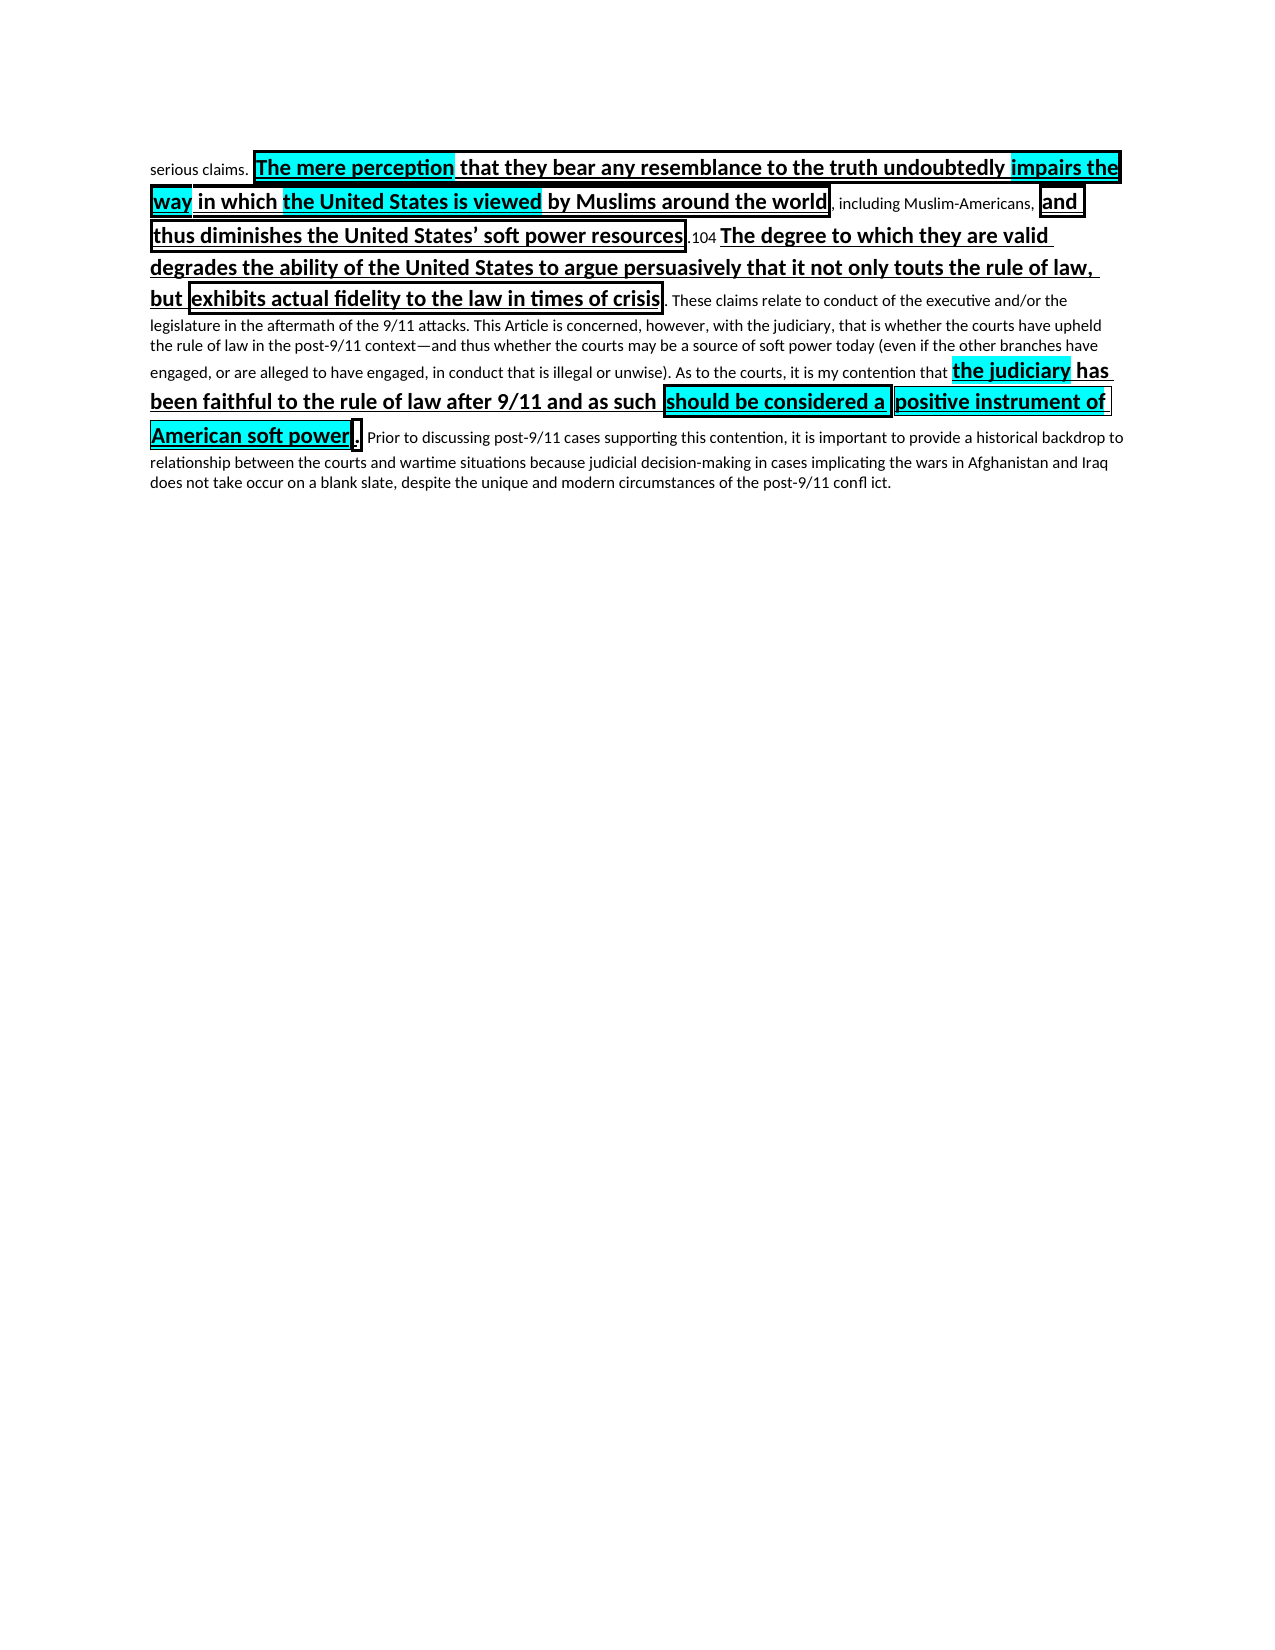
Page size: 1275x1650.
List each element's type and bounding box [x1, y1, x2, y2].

text [150, 150, 1125, 493]
